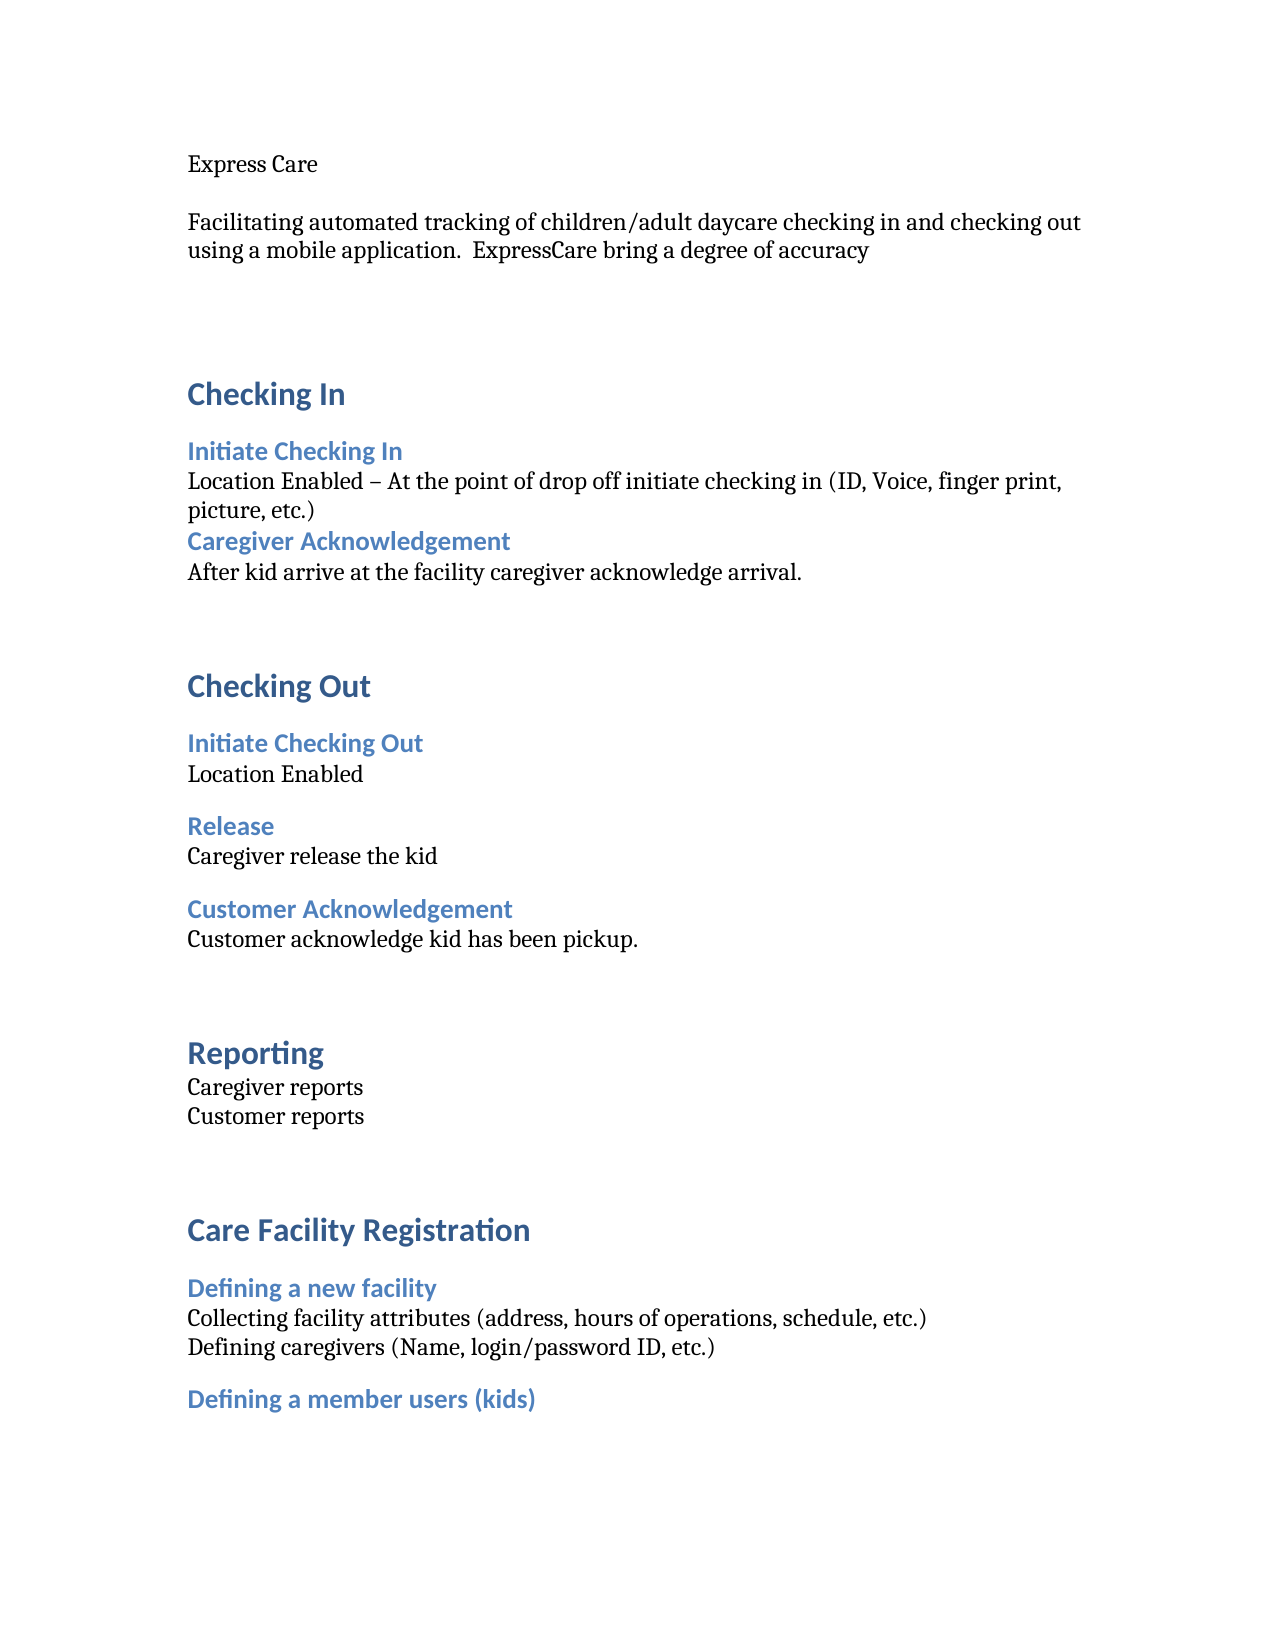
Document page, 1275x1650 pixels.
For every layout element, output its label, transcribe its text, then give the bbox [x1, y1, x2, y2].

text Location Enabled [187, 760, 1087, 788]
text Collecting facility attributes (address, hours of operations, schedule, etc.) [187, 1304, 1087, 1333]
text Caregiver reports [187, 1073, 1087, 1102]
text Customer reports [187, 1102, 1087, 1131]
text Caregiver Acknowledgement [187, 524, 1087, 558]
text Customer acknowledge kid has been pickup. [187, 925, 1087, 954]
text Facilitating automated tracking of children/adult daycare checking in and checking out using a mobile application. ExpressCare bring a degree of accuracy [187, 207, 1087, 265]
text Location Enabled – At the point of drop off initiate checking in (ID, Voice, finger print, picture, etc.) [187, 467, 1087, 524]
subtitle Defining a new facility [187, 1271, 1087, 1304]
subtitle Initiate Checking In [187, 434, 1087, 467]
subtitle Release [187, 809, 1087, 842]
text Defining caregivers (Name, login/password ID, etc.) [187, 1333, 1087, 1361]
subtitle Reporting [187, 1032, 1087, 1073]
subtitle Defining a member users (kids) [187, 1382, 1087, 1415]
text Caregiver release the kid [187, 842, 1087, 871]
text Express Care [187, 150, 1087, 179]
subtitle Initiate Checking Out [187, 727, 1087, 760]
subtitle Customer Acknowledgement [187, 892, 1087, 925]
text After kid arrive at the facility caregiver acknowledge arrival. [187, 558, 1087, 586]
subtitle Checking Out [187, 665, 1087, 706]
subtitle Checking In [187, 372, 1087, 413]
subtitle Care Facility Registration [187, 1209, 1087, 1250]
